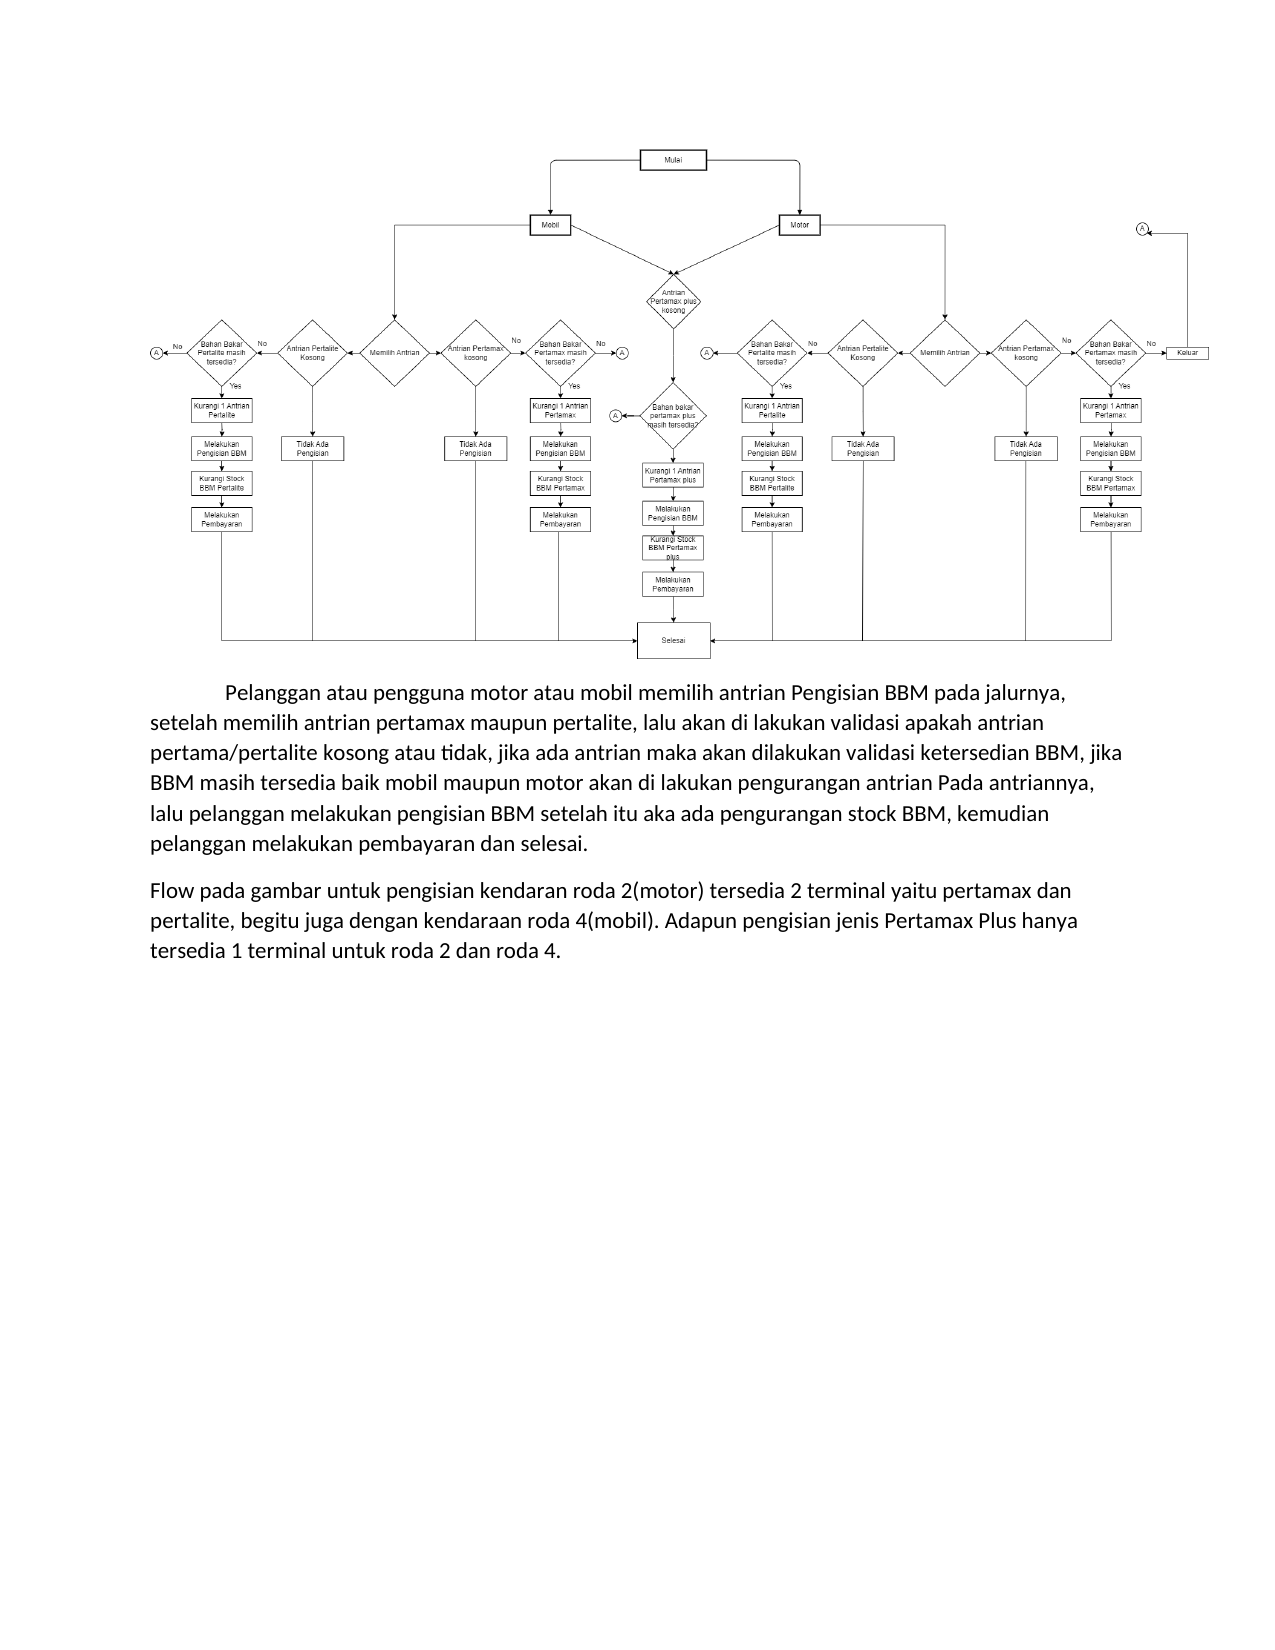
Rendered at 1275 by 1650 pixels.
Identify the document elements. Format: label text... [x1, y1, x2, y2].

text Pelanggan atau pengguna motor atau mobil memilih antrian Pengisian BBM pada jalurnya, setelah memilih antrian pertamax maupun pertalite, lalu akan di lakukan validasi apakah antrian pertama/pertalite kosong atau tidak, jika ada antrian maka akan dilakukan validasi ketersedian BBM, jika BBM masih tersedia baik mobil maupun motor akan di lakukan pengurangan antrian Pada antriannya, lalu pelanggan melakukan pengisian BBM setelah itu aka ada pengurangan stock BBM, kemudian pelanggan melakukan pembayaran dan selesai. [150, 678, 1125, 857]
picture [150, 149, 1209, 659]
text Flow pada gambar untuk pengisian kendaran roda 2(motor) tersedia 2 terminal yaitu pertamax dan pertalite, begitu juga dengan kendaraan roda 4(mobil). Adapun pengisian jenis Pertamax Plus hanya tersedia 1 terminal untuk roda 2 dan roda 4. [150, 876, 1125, 964]
